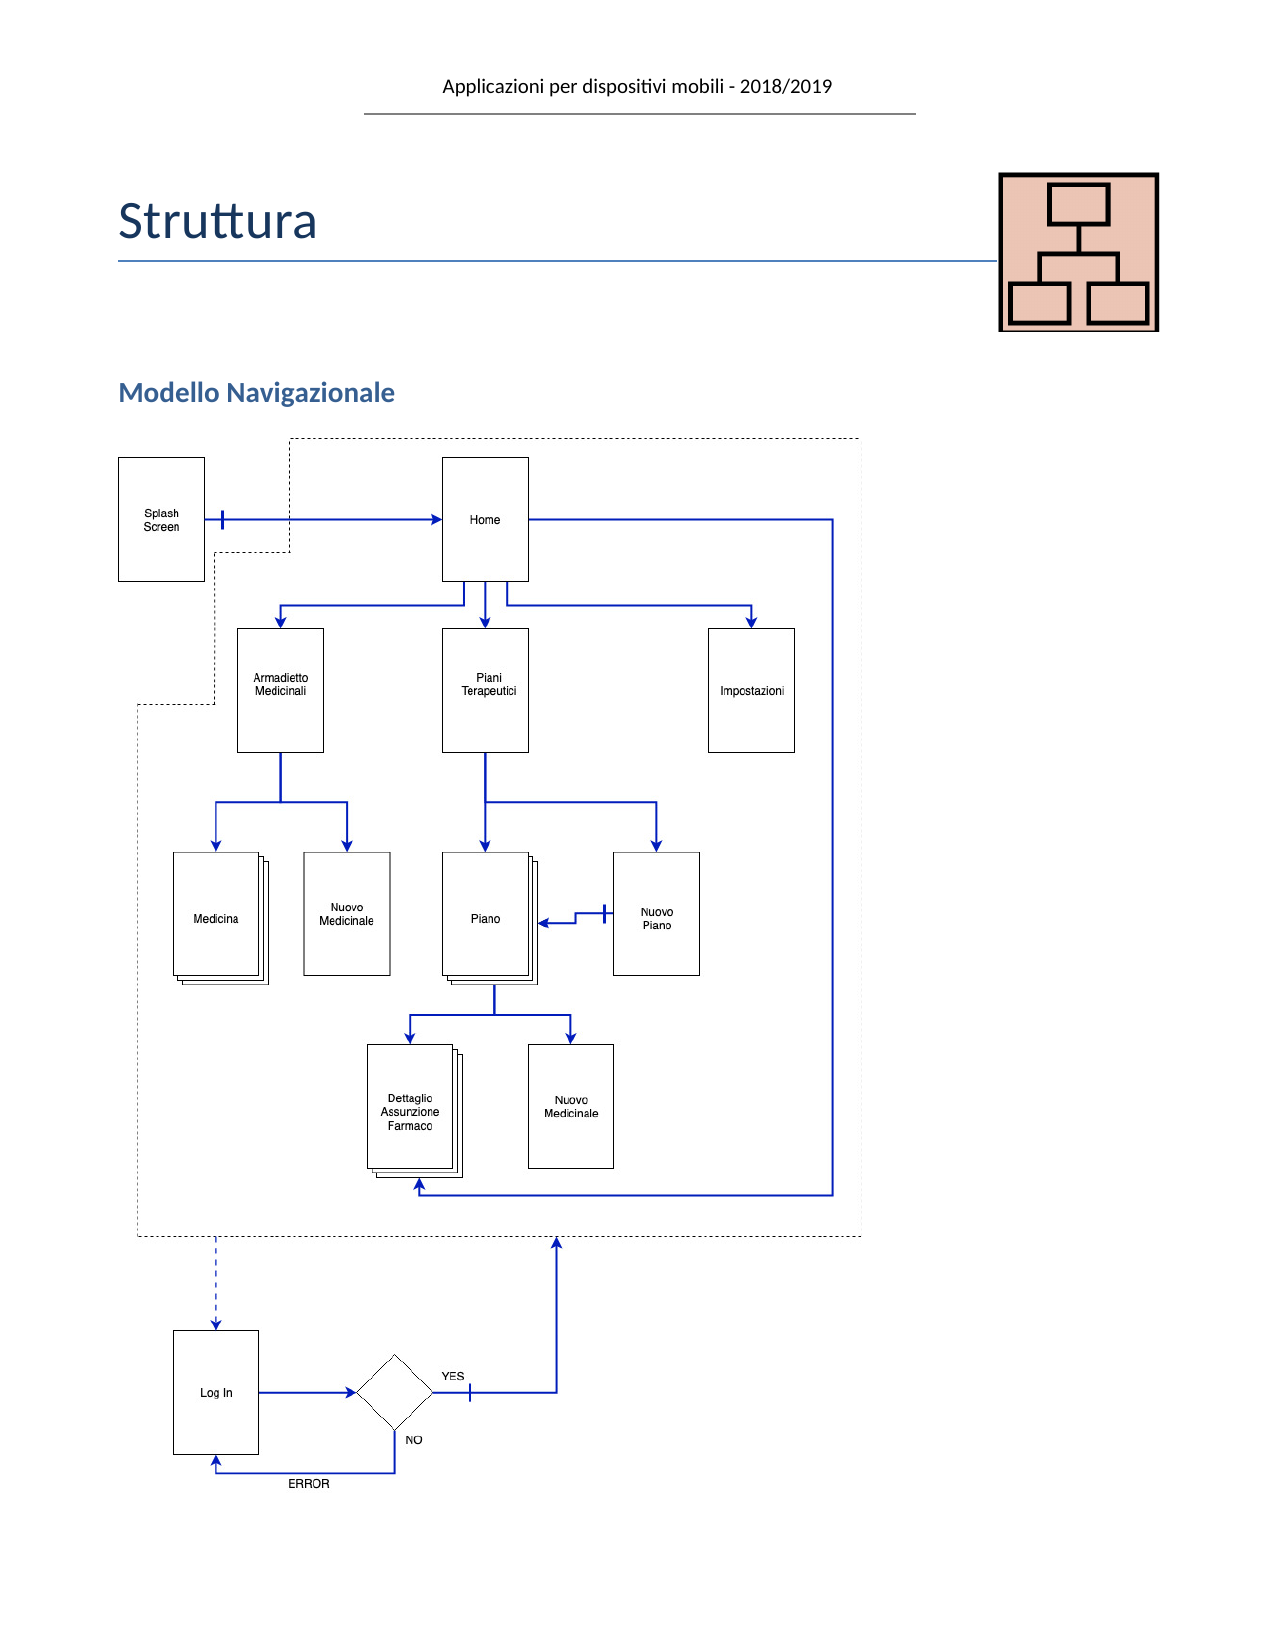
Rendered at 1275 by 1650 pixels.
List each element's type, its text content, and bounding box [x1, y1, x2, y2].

picture [118, 438, 862, 1493]
picture [997, 171, 1160, 332]
subtitle Modello Navigazionale [118, 374, 1157, 409]
title Struttura [118, 185, 997, 260]
